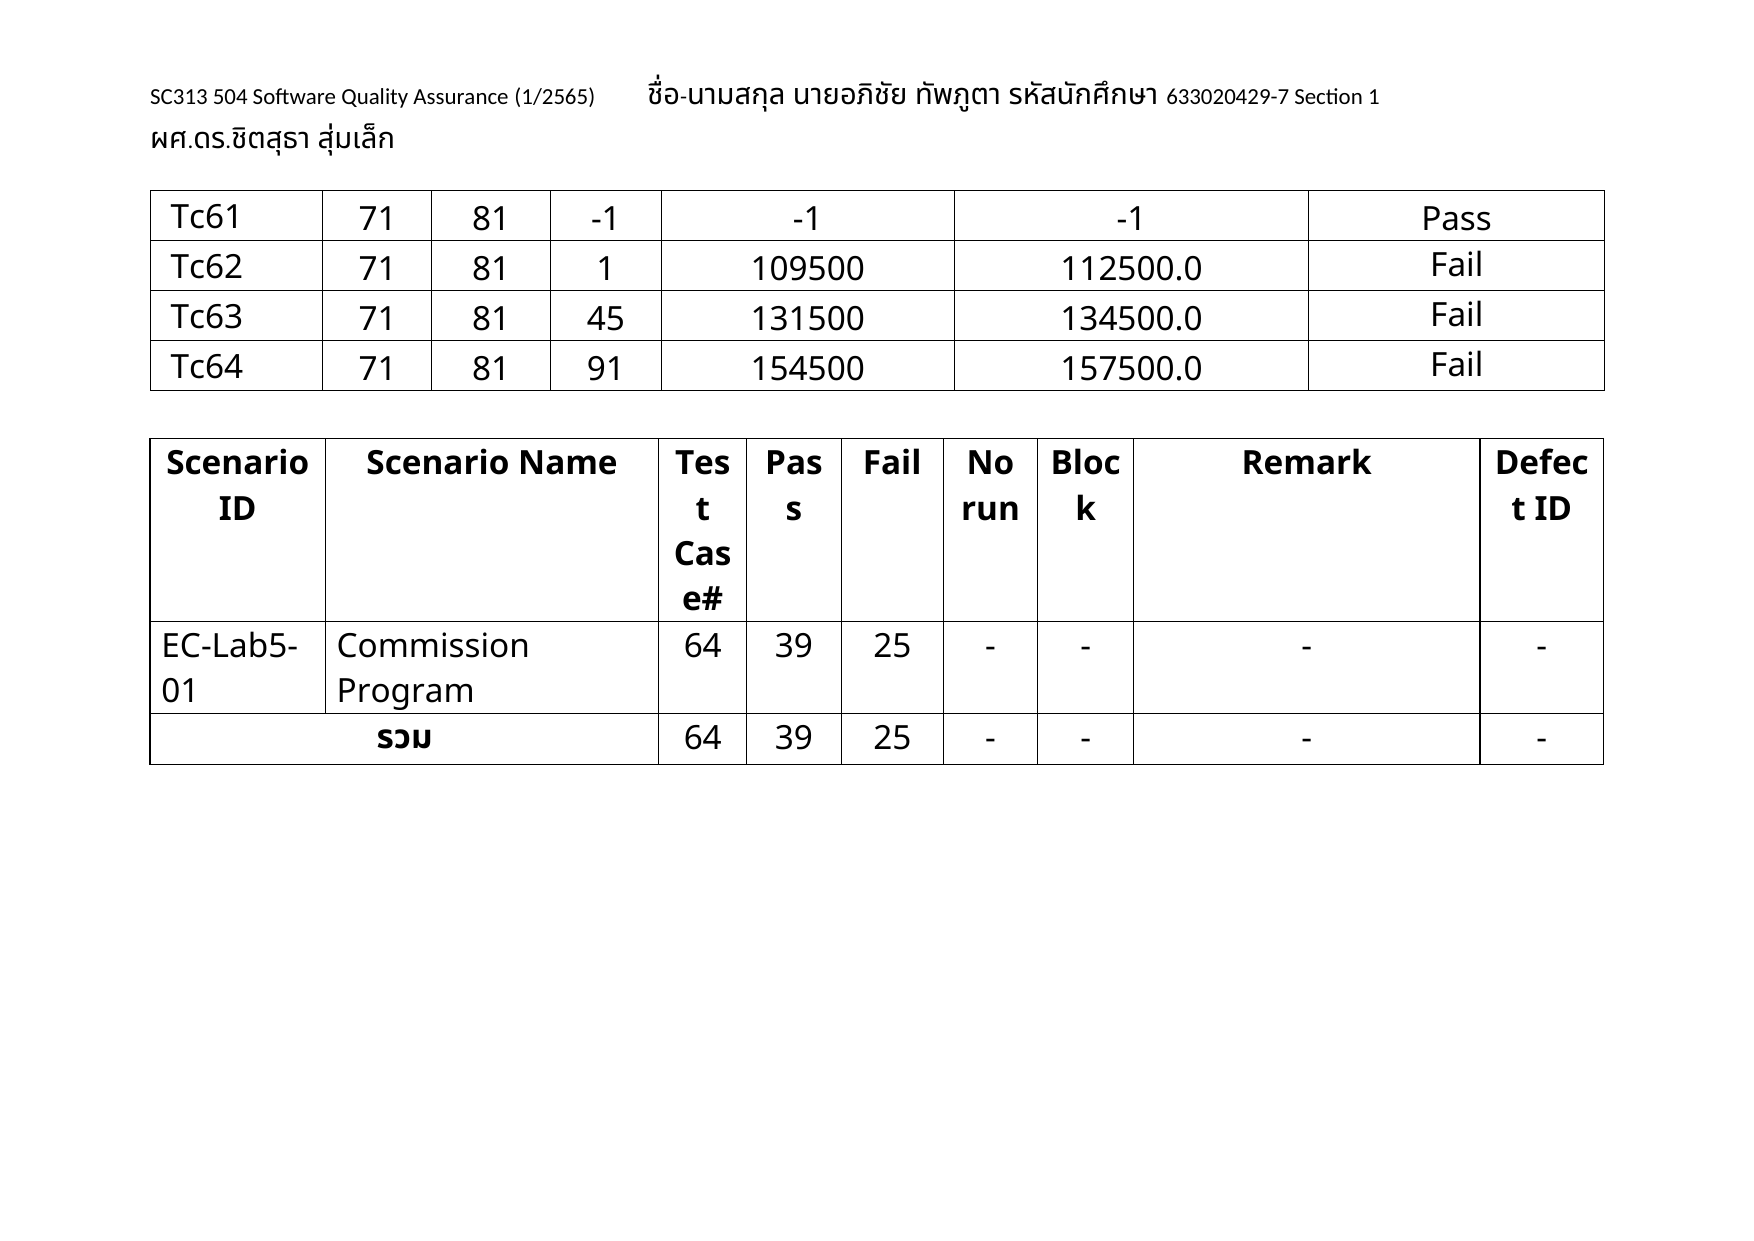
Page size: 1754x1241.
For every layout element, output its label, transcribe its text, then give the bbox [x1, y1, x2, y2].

table_cell Tc61 [151, 191, 322, 240]
table_cell Tc64 [151, 341, 322, 390]
table_cell 157500.0 [955, 341, 1308, 390]
table_cell - [1038, 622, 1133, 712]
table_header Scenario Name [326, 439, 658, 621]
table_cell - [1134, 714, 1479, 764]
table_cell Fail [1309, 291, 1604, 340]
table_header Remark [1134, 439, 1479, 621]
table_cell -1 [955, 191, 1308, 240]
table_header Scenario ID [151, 439, 325, 621]
table_cell 81 [432, 291, 550, 340]
table_cell 39 [747, 714, 841, 764]
table_cell Pass [1309, 191, 1604, 240]
table_cell - [1481, 714, 1603, 764]
table_cell 71 [323, 241, 431, 290]
table_header Pass [747, 439, 841, 621]
table_cell Fail [1309, 341, 1604, 390]
table_cell 64 [659, 622, 746, 712]
table_cell 1 [551, 241, 661, 290]
table_cell Tc62 [151, 241, 322, 290]
table_cell 109500 [662, 241, 954, 290]
table_cell - [1481, 622, 1603, 712]
table_cell 81 [432, 191, 550, 240]
table_cell 71 [323, 191, 431, 240]
table_cell 71 [323, 341, 431, 390]
table_cell 112500.0 [955, 241, 1308, 290]
table_cell Fail [1309, 241, 1604, 290]
table_cell - [1134, 622, 1479, 712]
table_cell EC-Lab5-01 [151, 622, 325, 712]
table_cell - [944, 622, 1037, 712]
table_header Fail [842, 439, 943, 621]
table_cell 64 [659, 714, 746, 764]
table_cell 91 [551, 341, 661, 390]
table_cell 154500 [662, 341, 954, 390]
table_cell - [944, 714, 1037, 764]
table_cell 25 [842, 714, 943, 764]
table_cell Tc63 [151, 291, 322, 340]
table_cell Commission Program [326, 622, 658, 712]
table_cell 134500.0 [955, 291, 1308, 340]
table_cell 81 [432, 341, 550, 390]
table_cell 81 [432, 241, 550, 290]
table_cell 39 [747, 622, 841, 712]
table_cell -1 [662, 191, 954, 240]
table_cell 45 [551, 291, 661, 340]
table_cell 71 [323, 291, 431, 340]
table_cell - [1038, 714, 1133, 764]
table_cell 131500 [662, 291, 954, 340]
table_header No run [944, 439, 1037, 621]
table_cell -1 [551, 191, 661, 240]
table_cell 25 [842, 622, 943, 712]
table_header Test Case# [659, 439, 746, 621]
table_header Defect ID [1481, 439, 1603, 621]
table_header Block [1038, 439, 1133, 621]
table_cell รวม [151, 714, 658, 764]
